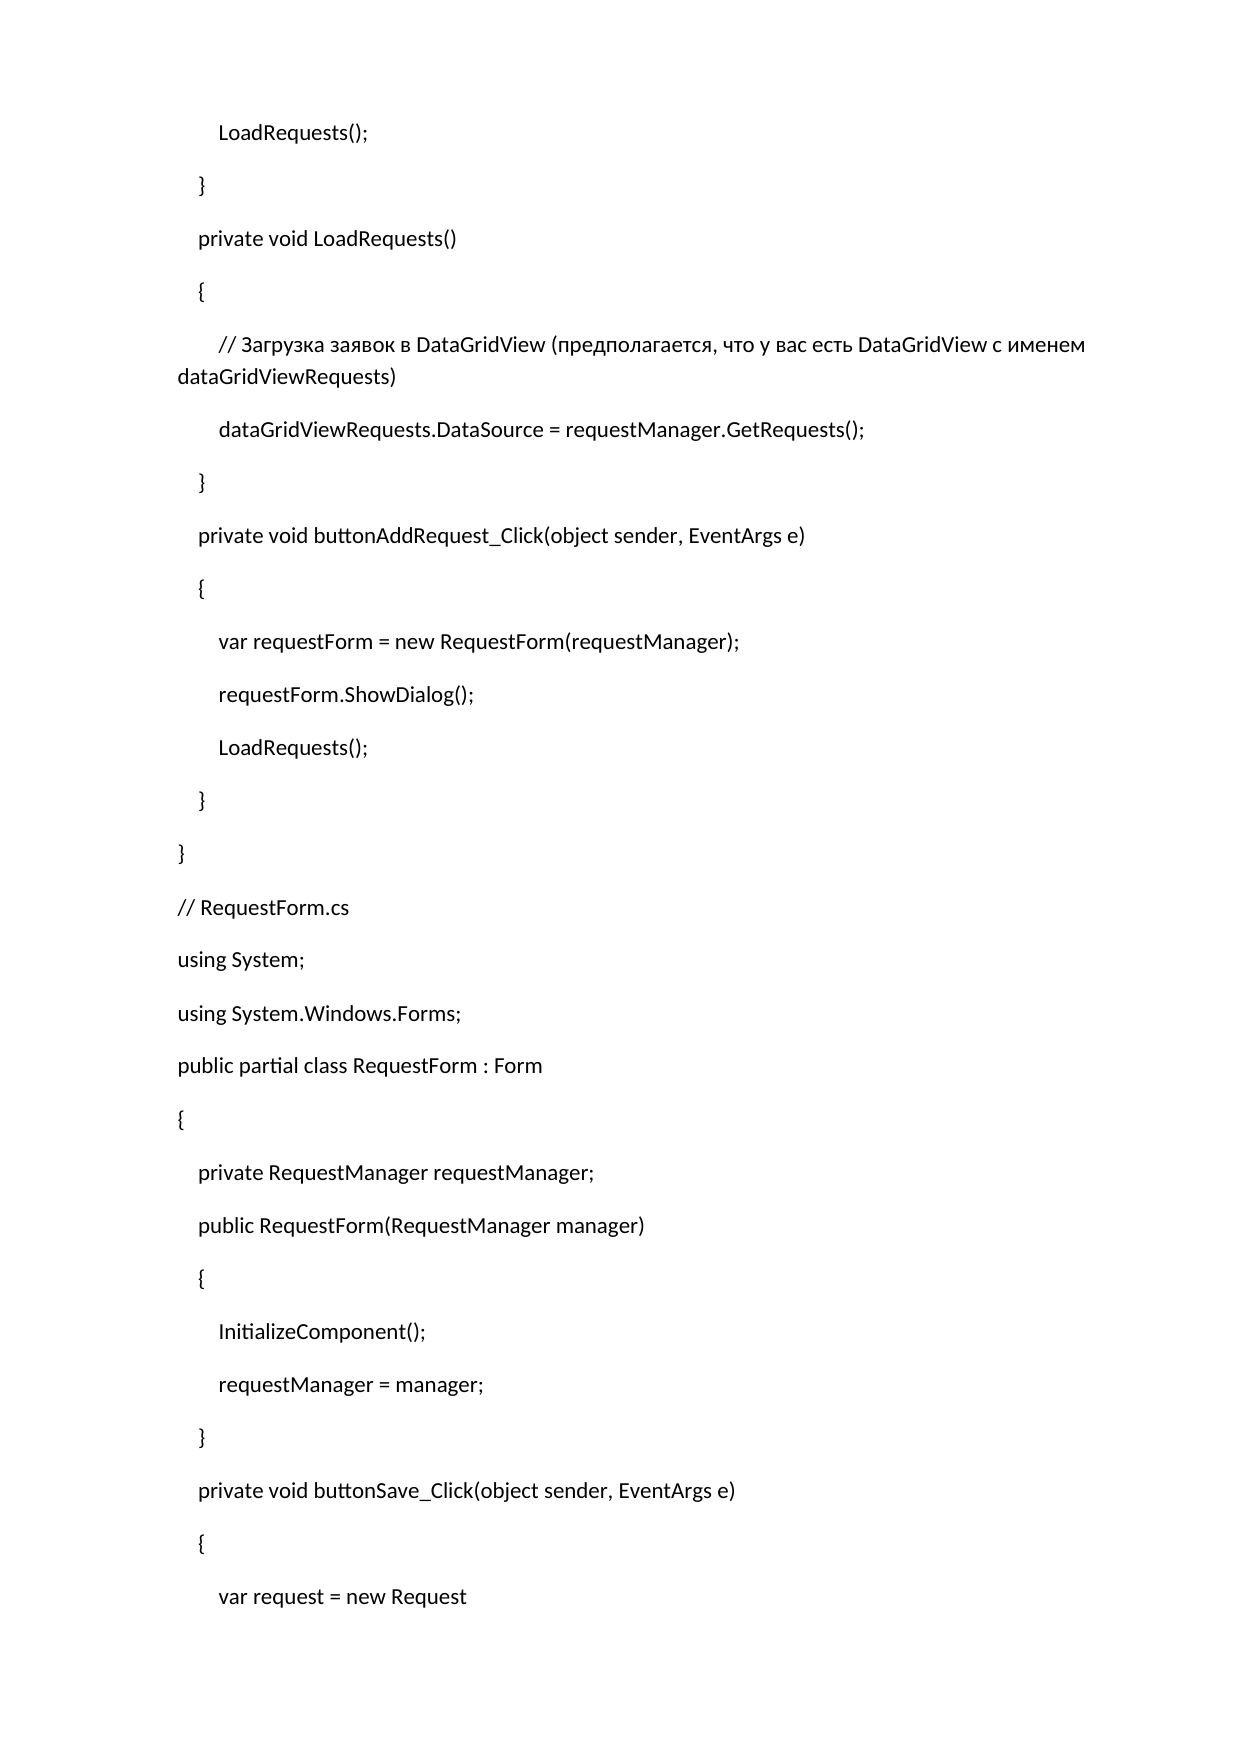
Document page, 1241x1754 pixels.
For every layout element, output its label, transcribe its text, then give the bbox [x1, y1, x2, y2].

text requestManager = manager; [177, 1370, 1152, 1398]
text LoadRequests(); [177, 733, 1152, 762]
text private void buttonAddRequest_Click(object sender, EventArgs e) [177, 521, 1152, 549]
text requestForm.ShowDialog(); [177, 681, 1152, 708]
text using System; [177, 946, 1152, 974]
text public partial class RequestForm : Form [177, 1052, 1152, 1080]
text LoadRequests(); [177, 118, 1152, 146]
text private void buttonSave_Click(object sender, EventArgs e) [177, 1476, 1152, 1504]
text var request = new Request [177, 1582, 1152, 1610]
text private void LoadRequests() [177, 224, 1152, 252]
text } [177, 787, 1152, 814]
text { [177, 574, 1152, 602]
text { [177, 277, 1152, 305]
text } [177, 468, 1152, 496]
text public RequestForm(RequestManager manager) [177, 1211, 1152, 1239]
text InitializeComponent(); [177, 1317, 1152, 1345]
text { [177, 1105, 1152, 1133]
text var requestForm = new RequestForm(requestManager); [177, 627, 1152, 656]
text dataGridViewRequests.DataSource = requestManager.GetRequests(); [177, 415, 1152, 443]
text } [177, 839, 1152, 868]
text } [177, 171, 1152, 199]
text { [177, 1264, 1152, 1292]
text // Загрузка заявок в DataGridView (предполагается, что у вас есть DataGridView с именем dataGridViewRequests) [177, 330, 1152, 390]
text { [177, 1529, 1152, 1557]
text // RequestForm.cs [177, 893, 1152, 921]
text } [177, 1423, 1152, 1451]
text using System.Windows.Forms; [177, 999, 1152, 1027]
text private RequestManager requestManager; [177, 1158, 1152, 1186]
